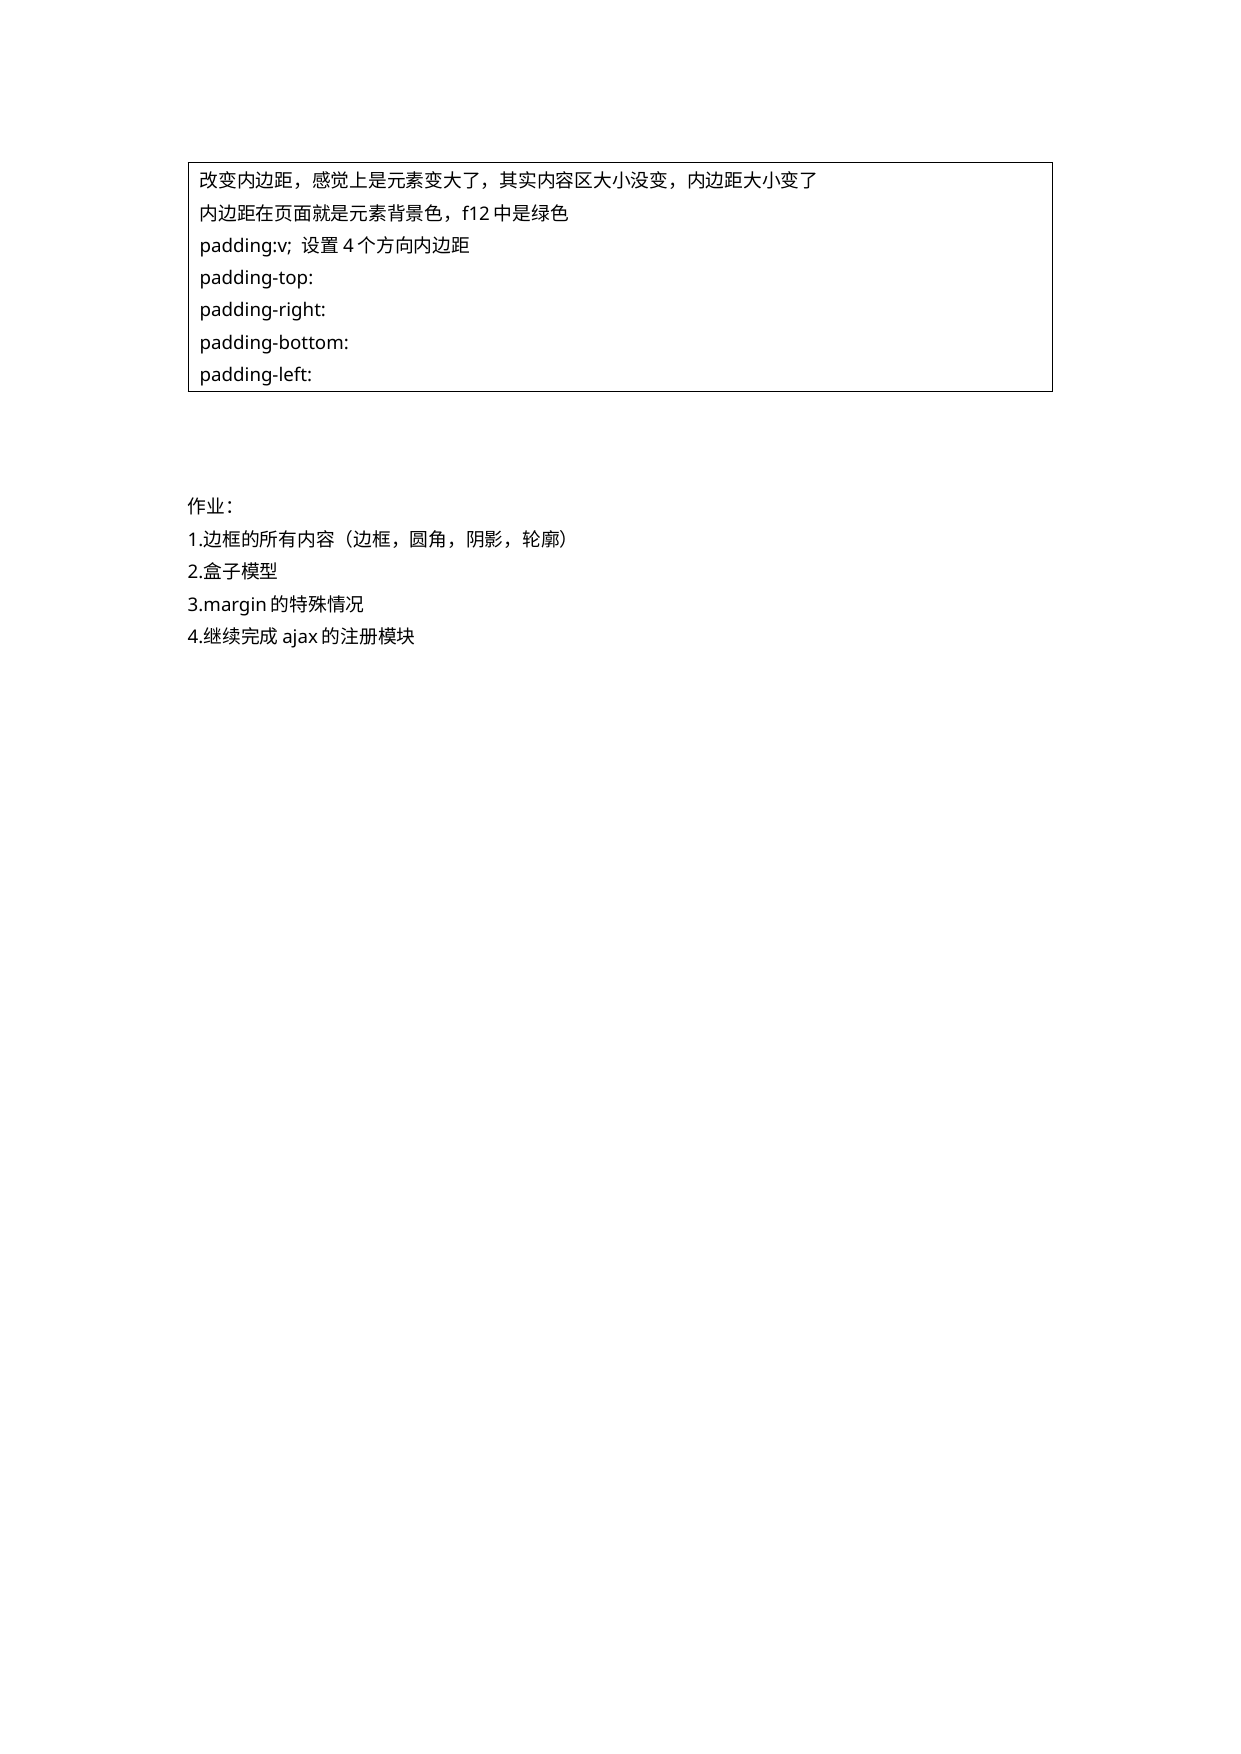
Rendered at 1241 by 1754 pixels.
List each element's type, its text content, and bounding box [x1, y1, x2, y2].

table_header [189, 163, 1052, 391]
text 作业： [187, 489, 1053, 522]
text 3.margin的特殊情况 [187, 587, 1053, 619]
text 2.盒子模型 [187, 554, 1053, 587]
text 1.边框的所有内容（边框，圆角，阴影，轮廓） [187, 522, 1053, 554]
text 4.继续完成ajax的注册模块 [187, 619, 1053, 652]
